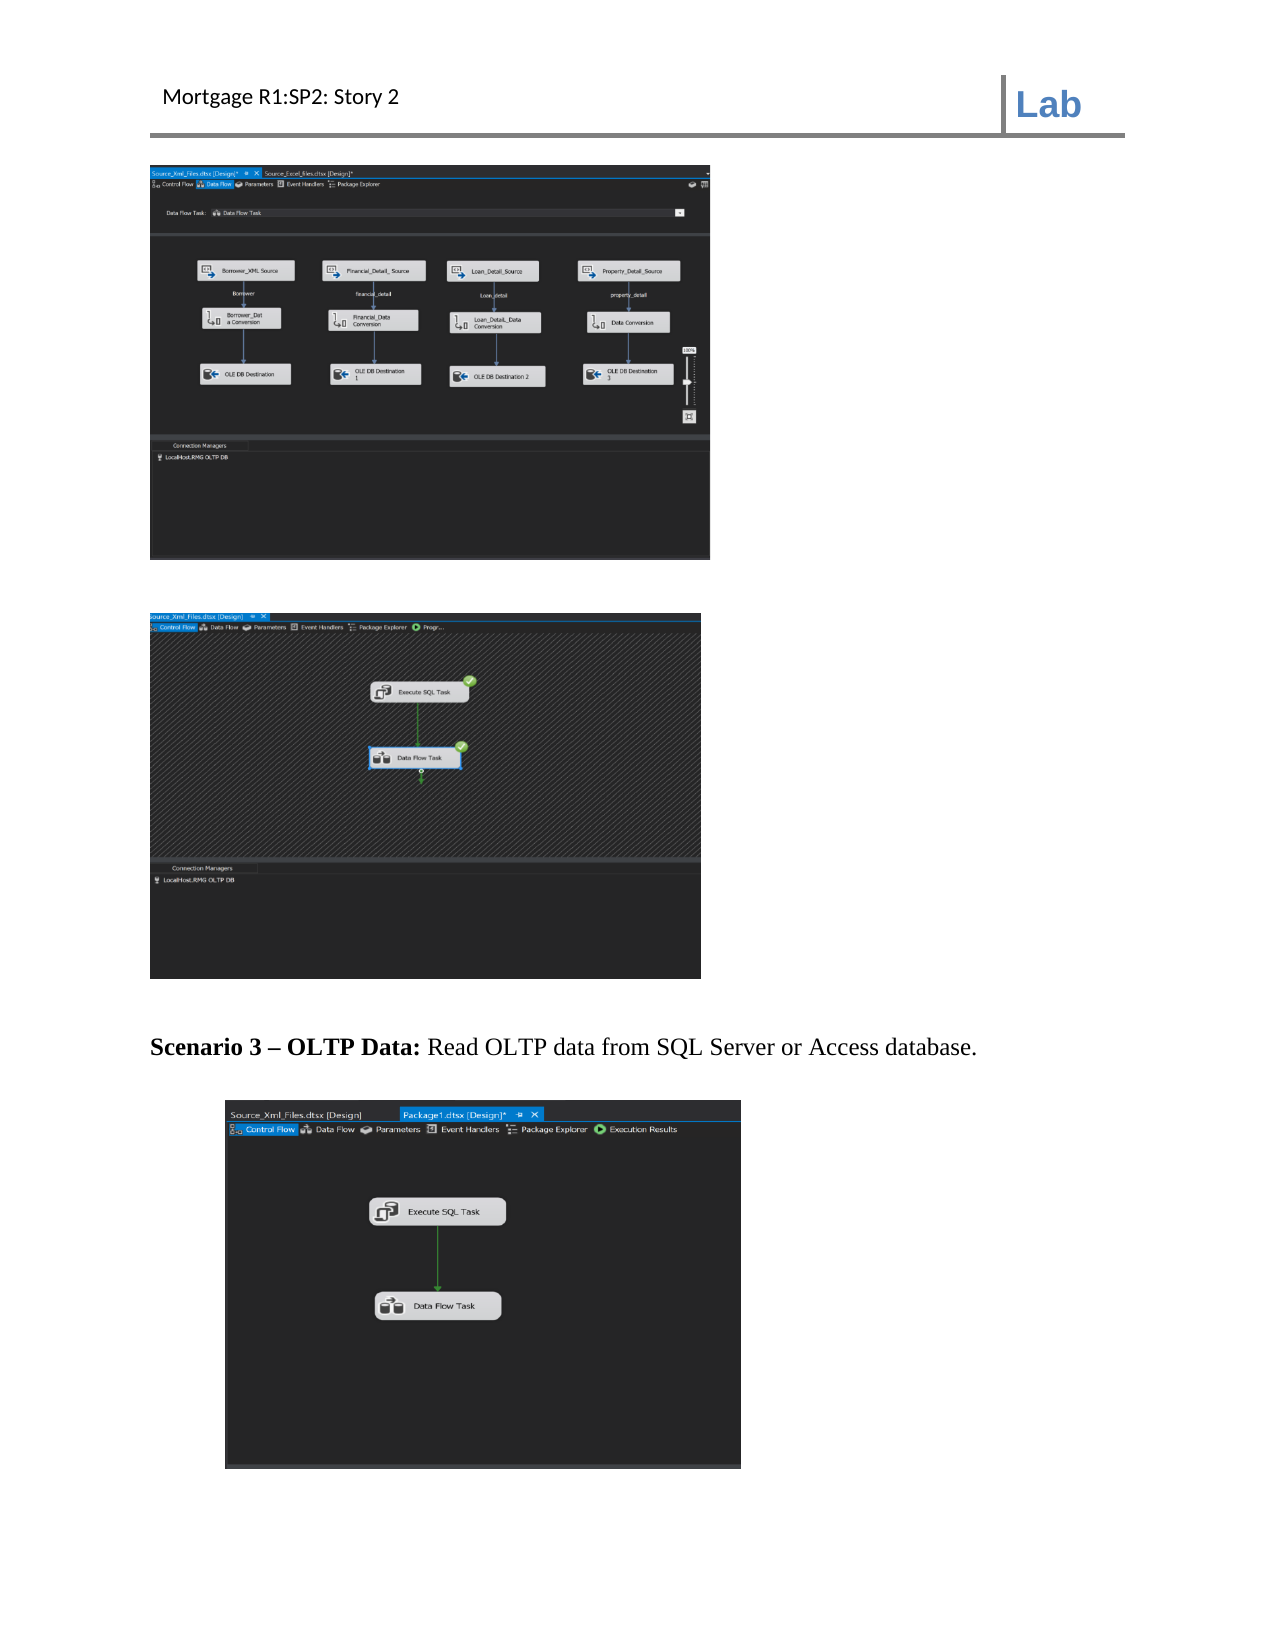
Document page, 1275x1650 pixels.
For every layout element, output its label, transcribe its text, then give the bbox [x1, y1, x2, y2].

picture [150, 165, 711, 560]
picture [225, 1100, 741, 1469]
picture [150, 613, 701, 979]
text Scenario 3 – OLTP Data: Read OLTP data from SQL Server or Access database. [150, 1032, 1125, 1061]
